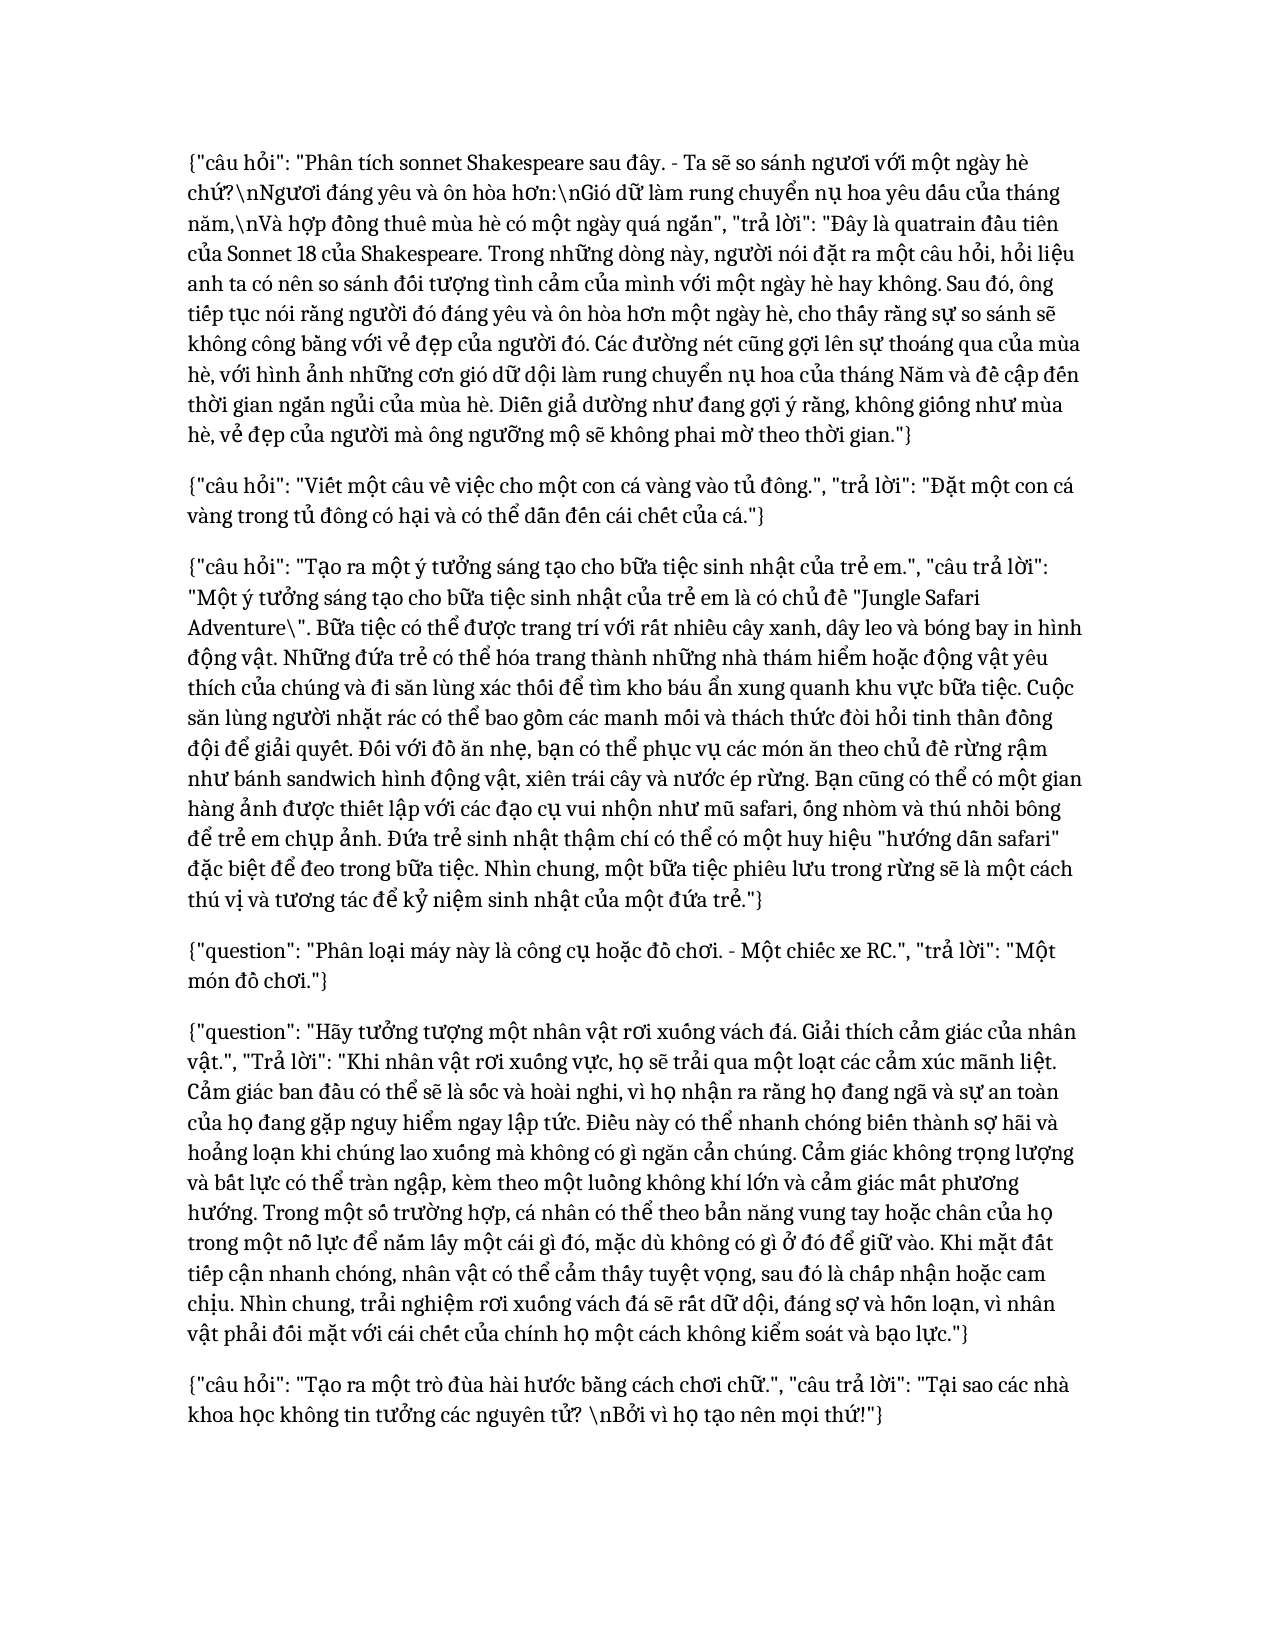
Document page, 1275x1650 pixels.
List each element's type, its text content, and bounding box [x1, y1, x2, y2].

text {"câu hỏi": "Phân tích sonnet Shakespeare sau đây. - Ta sẽ so sánh ngươi với một ngày hè chứ?\nNgươi đáng yêu và ôn hòa hơn:\nGió dữ làm rung chuyển nụ hoa yêu dấu của tháng năm,\nVà hợp đồng thuê mùa hè có một ngày quá ngắn", "trả lời": "Đây là quatrain đầu tiên của Sonnet 18 của Shakespeare. Trong những dòng này, người nói đặt ra một câu hỏi, hỏi liệu anh ta có nên so sánh đối tượng tình cảm của mình với một ngày hè hay không. Sau đó, ông tiếp tục nói rằng người đó đáng yêu và ôn hòa hơn một ngày hè, cho thấy rằng sự so sánh sẽ không công bằng với vẻ đẹp của người đó. Các đường nét cũng gợi lên sự thoáng qua của mùa hè, với hình ảnh những cơn gió dữ dội làm rung chuyển nụ hoa của tháng Năm và đề cập đến thời gian ngắn ngủi của mùa hè. Diễn giả dường như đang gợi ý rằng, không giống như mùa hè, vẻ đẹp của người mà ông ngưỡng mộ sẽ không phai mờ theo thời gian."} [187, 150, 1087, 448]
text {"question": "Hãy tưởng tượng một nhân vật rơi xuống vách đá. Giải thích cảm giác của nhân vật.", "Trả lời": "Khi nhân vật rơi xuống vực, họ sẽ trải qua một loạt các cảm xúc mãnh liệt. Cảm giác ban đầu có thể sẽ là sốc và hoài nghi, vì họ nhận ra rằng họ đang ngã và sự an toàn của họ đang gặp nguy hiểm ngay lập tức. Điều này có thể nhanh chóng biến thành sợ hãi và hoảng loạn khi chúng lao xuống mà không có gì ngăn cản chúng. Cảm giác không trọng lượng và bất lực có thể tràn ngập, kèm theo một luồng không khí lớn và cảm giác mất phương hướng. Trong một số trường hợp, cá nhân có thể theo bản năng vung tay hoặc chân của họ trong một nỗ lực để nắm lấy một cái gì đó, mặc dù không có gì ở đó để giữ vào. Khi mặt đất tiếp cận nhanh chóng, nhân vật có thể cảm thấy tuyệt vọng, sau đó là chấp nhận hoặc cam chịu. Nhìn chung, trải nghiệm rơi xuống vách đá sẽ rất dữ dội, đáng sợ và hỗn loạn, vì nhân vật phải đối mặt với cái chết của chính họ một cách không kiểm soát và bạo lực."} [187, 1019, 1087, 1347]
text {"câu hỏi": "Tạo ra một ý tưởng sáng tạo cho bữa tiệc sinh nhật của trẻ em.", "câu trả lời": "Một ý tưởng sáng tạo cho bữa tiệc sinh nhật của trẻ em là có chủ đề "Jungle Safari Adventure\". Bữa tiệc có thể được trang trí với rất nhiều cây xanh, dây leo và bóng bay in hình động vật. Những đứa trẻ có thể hóa trang thành những nhà thám hiểm hoặc động vật yêu thích của chúng và đi săn lùng xác thối để tìm kho báu ẩn xung quanh khu vực bữa tiệc. Cuộc săn lùng người nhặt rác có thể bao gồm các manh mối và thách thức đòi hỏi tinh thần đồng đội để giải quyết. Đối với đồ ăn nhẹ, bạn có thể phục vụ các món ăn theo chủ đề rừng rậm như bánh sandwich hình động vật, xiên trái cây và nước ép rừng. Bạn cũng có thể có một gian hàng ảnh được thiết lập với các đạo cụ vui nhộn như mũ safari, ống nhòm và thú nhồi bông để trẻ em chụp ảnh. Đứa trẻ sinh nhật thậm chí có thể có một huy hiệu "hướng dẫn safari" đặc biệt để đeo trong bữa tiệc. Nhìn chung, một bữa tiệc phiêu lưu trong rừng sẽ là một cách thú vị và tương tác để kỷ niệm sinh nhật của một đứa trẻ."} [187, 554, 1087, 913]
text {"question": "Phân loại máy này là công cụ hoặc đồ chơi. - Một chiếc xe RC.", "trả lời": "Một món đồ chơi."} [187, 937, 1087, 994]
text {"câu hỏi": "Viết một câu về việc cho một con cá vàng vào tủ đông.", "trả lời": "Đặt một con cá vàng trong tủ đông có hại và có thể dẫn đến cái chết của cá."} [187, 473, 1087, 529]
text {"câu hỏi": "Tạo ra một trò đùa hài hước bằng cách chơi chữ.", "câu trả lời": "Tại sao các nhà khoa học không tin tưởng các nguyên tử? \nBởi vì họ tạo nên mọi thứ!"} [187, 1372, 1087, 1428]
